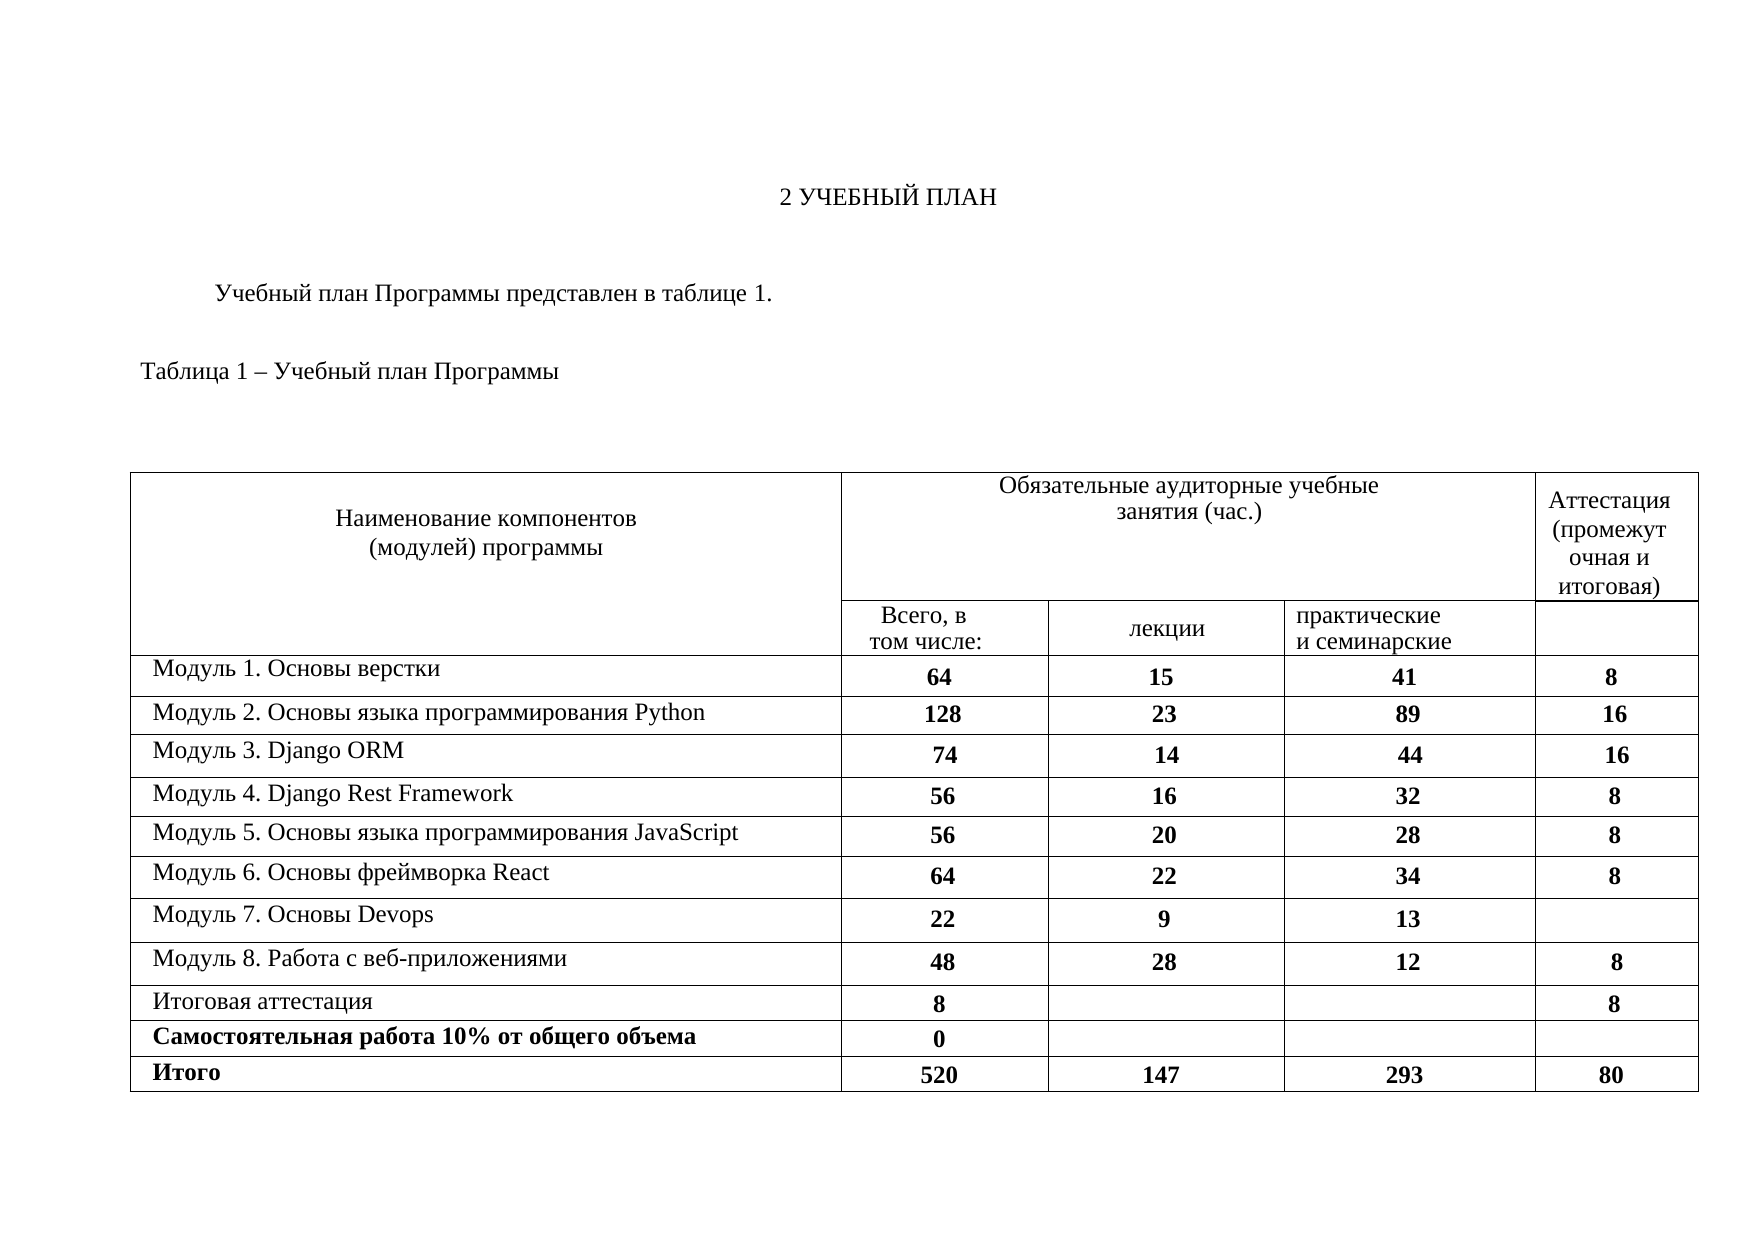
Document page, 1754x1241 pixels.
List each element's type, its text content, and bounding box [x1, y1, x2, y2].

table_cell Итоговая аттестация [131, 986, 841, 1020]
table_cell 8 [1536, 656, 1698, 696]
table_cell 14 [1049, 735, 1284, 777]
table_cell 16 [1536, 697, 1698, 734]
table_cell 13 [1285, 899, 1535, 942]
table_cell 32 [1285, 778, 1535, 816]
table_cell 9 [1049, 899, 1284, 942]
table_cell Модуль 3. Django ORM [131, 735, 841, 777]
table_cell 80 [1536, 1057, 1698, 1091]
table_cell 16 [1536, 735, 1698, 777]
table_cell [1049, 1021, 1284, 1056]
table_cell [1049, 986, 1284, 1020]
table_cell 128 [842, 697, 1048, 734]
table_header Наименование компонентов (модулей) программы [131, 473, 841, 654]
table_cell 44 [1285, 735, 1535, 777]
table_cell Модуль 1. Основы верстки [131, 656, 841, 696]
table_cell Итого [131, 1057, 841, 1091]
table_cell 28 [1049, 943, 1284, 985]
table_cell 23 [1049, 697, 1284, 734]
table_cell 8 [1536, 817, 1698, 856]
table_cell 8 [1536, 986, 1698, 1020]
table_cell Модуль 6. Основы фреймворка React [131, 857, 841, 898]
table_cell 16 [1049, 778, 1284, 816]
table_header Обязательные аудиторные учебные занятия (час.) [842, 473, 1535, 600]
table_cell 15 [1049, 656, 1284, 696]
table_cell Модуль 5. Основы языка программирования JavaScript [131, 817, 841, 856]
table_cell Самостоятельная работа 10% от общего объема [131, 1021, 841, 1056]
table_cell [1536, 1021, 1698, 1056]
table_cell 22 [1049, 857, 1284, 898]
table_cell 41 [1285, 656, 1535, 696]
table_cell 8 [1536, 778, 1698, 816]
text Учебный план Программы представлен в таблице 1. [214, 278, 1737, 307]
table_cell Модуль 2. Основы языка программирования Python [131, 697, 841, 734]
table_cell 56 [842, 778, 1048, 816]
table_cell 74 [842, 735, 1048, 777]
table_cell 8 [1536, 857, 1698, 898]
text Таблица 1 – Учебный план Программы [140, 356, 1737, 385]
table_header Аттестация (промежуточная и итоговая) [1536, 473, 1698, 600]
table_cell 48 [842, 943, 1048, 985]
table_cell 520 [842, 1057, 1048, 1091]
table_cell 8 [1536, 943, 1698, 985]
table_cell [1536, 602, 1698, 654]
table_cell 20 [1049, 817, 1284, 856]
table_cell Модуль 7. Основы Devops [131, 899, 841, 942]
table_cell 0 [842, 1021, 1048, 1056]
table_cell 89 [1285, 697, 1535, 734]
table_cell 56 [842, 817, 1048, 856]
table_cell 28 [1285, 817, 1535, 856]
table_cell лекции [1049, 601, 1284, 654]
table_cell [1536, 899, 1698, 942]
table_cell 8 [842, 986, 1048, 1020]
table_cell 12 [1285, 943, 1535, 985]
table_cell Модуль 4. Django Rest Framework [131, 778, 841, 816]
table_cell Всего, в том числе: [842, 601, 1048, 654]
table_cell Модуль 8. Работа с веб-приложениями [131, 943, 841, 985]
table_cell 64 [842, 656, 1048, 696]
table_cell 64 [842, 857, 1048, 898]
table_cell [1285, 986, 1535, 1020]
table_cell 293 [1285, 1057, 1535, 1091]
table_cell 34 [1285, 857, 1535, 898]
table_cell 147 [1049, 1057, 1284, 1091]
table_cell практические и семинарские [1285, 601, 1535, 654]
table_cell [1285, 1021, 1535, 1056]
table_cell 22 [842, 899, 1048, 942]
text 2 УЧЕБНЫЙ ПЛАН [675, 182, 1101, 211]
